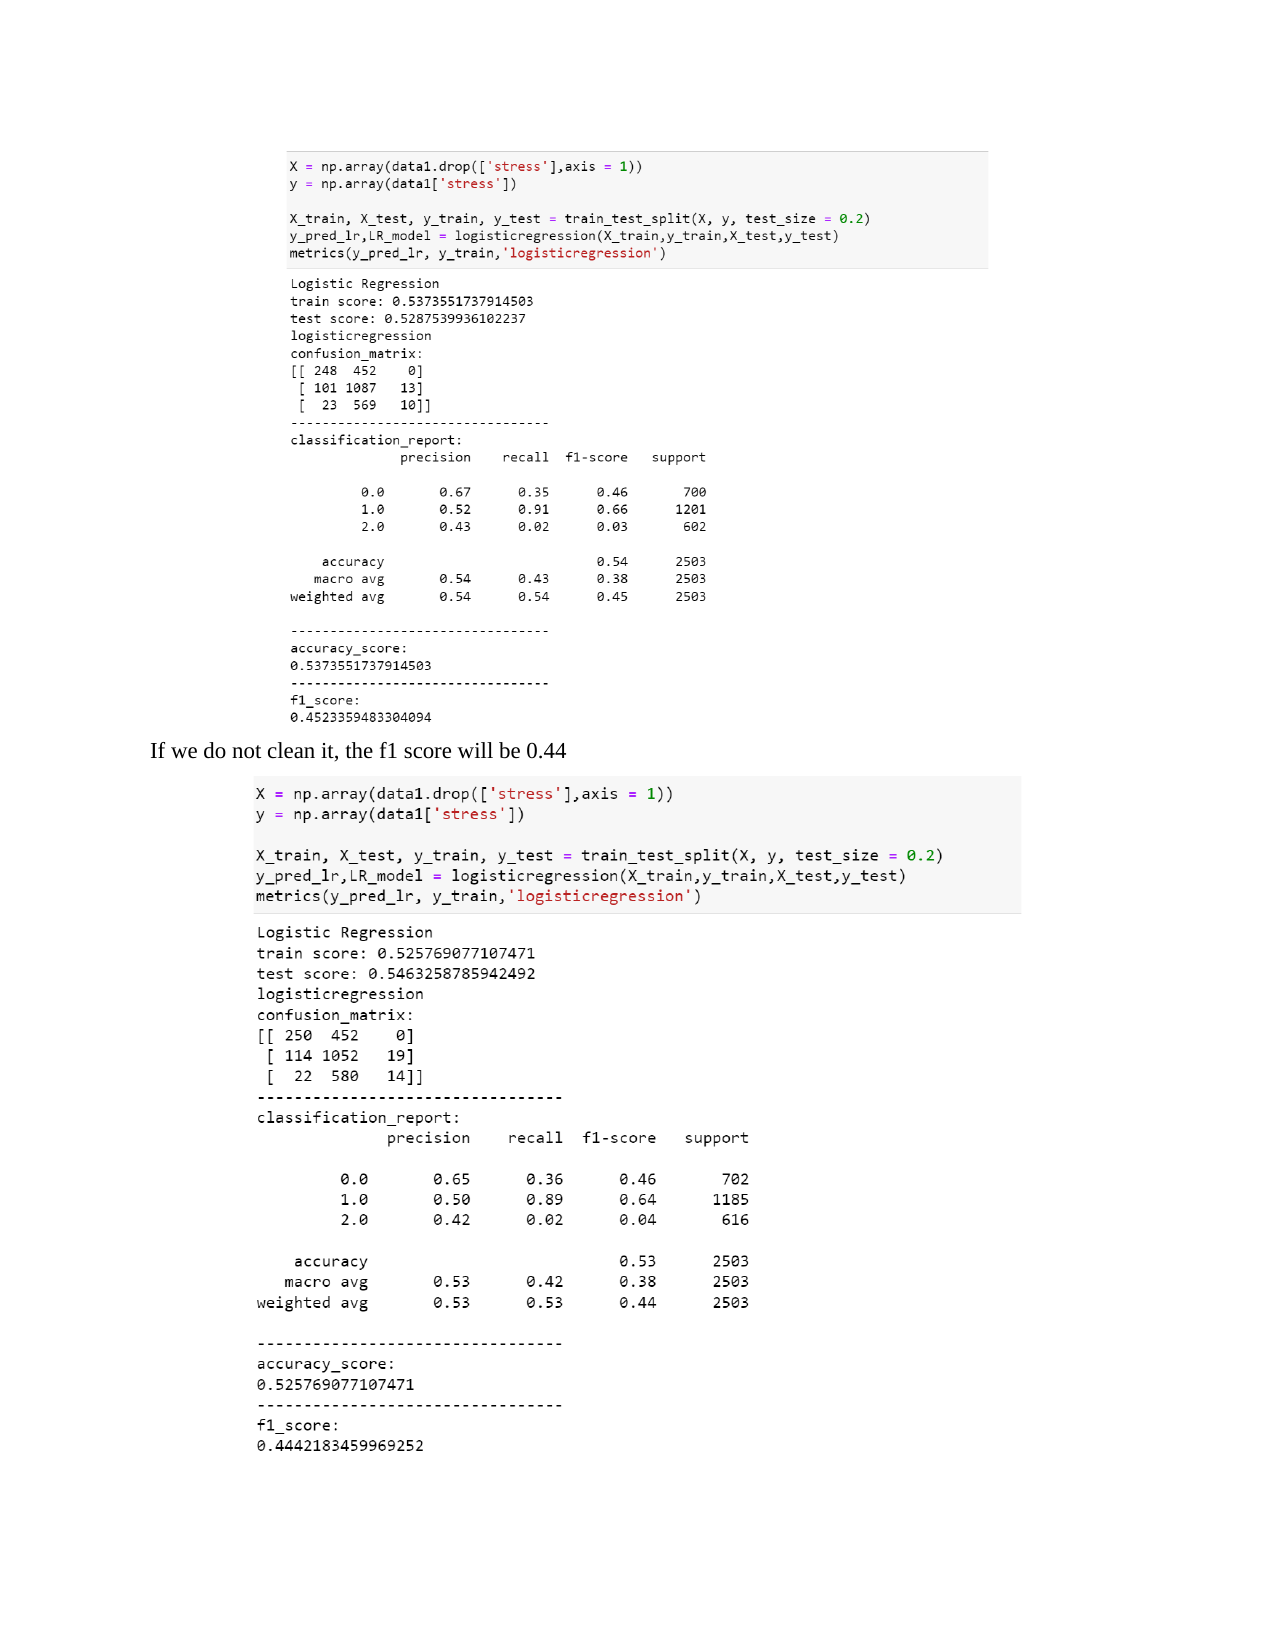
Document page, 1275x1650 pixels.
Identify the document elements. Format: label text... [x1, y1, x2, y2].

picture [286, 150, 989, 724]
picture [253, 776, 1022, 1457]
text If we do not clean it, the f1 score will be 0.44 [150, 737, 1125, 763]
